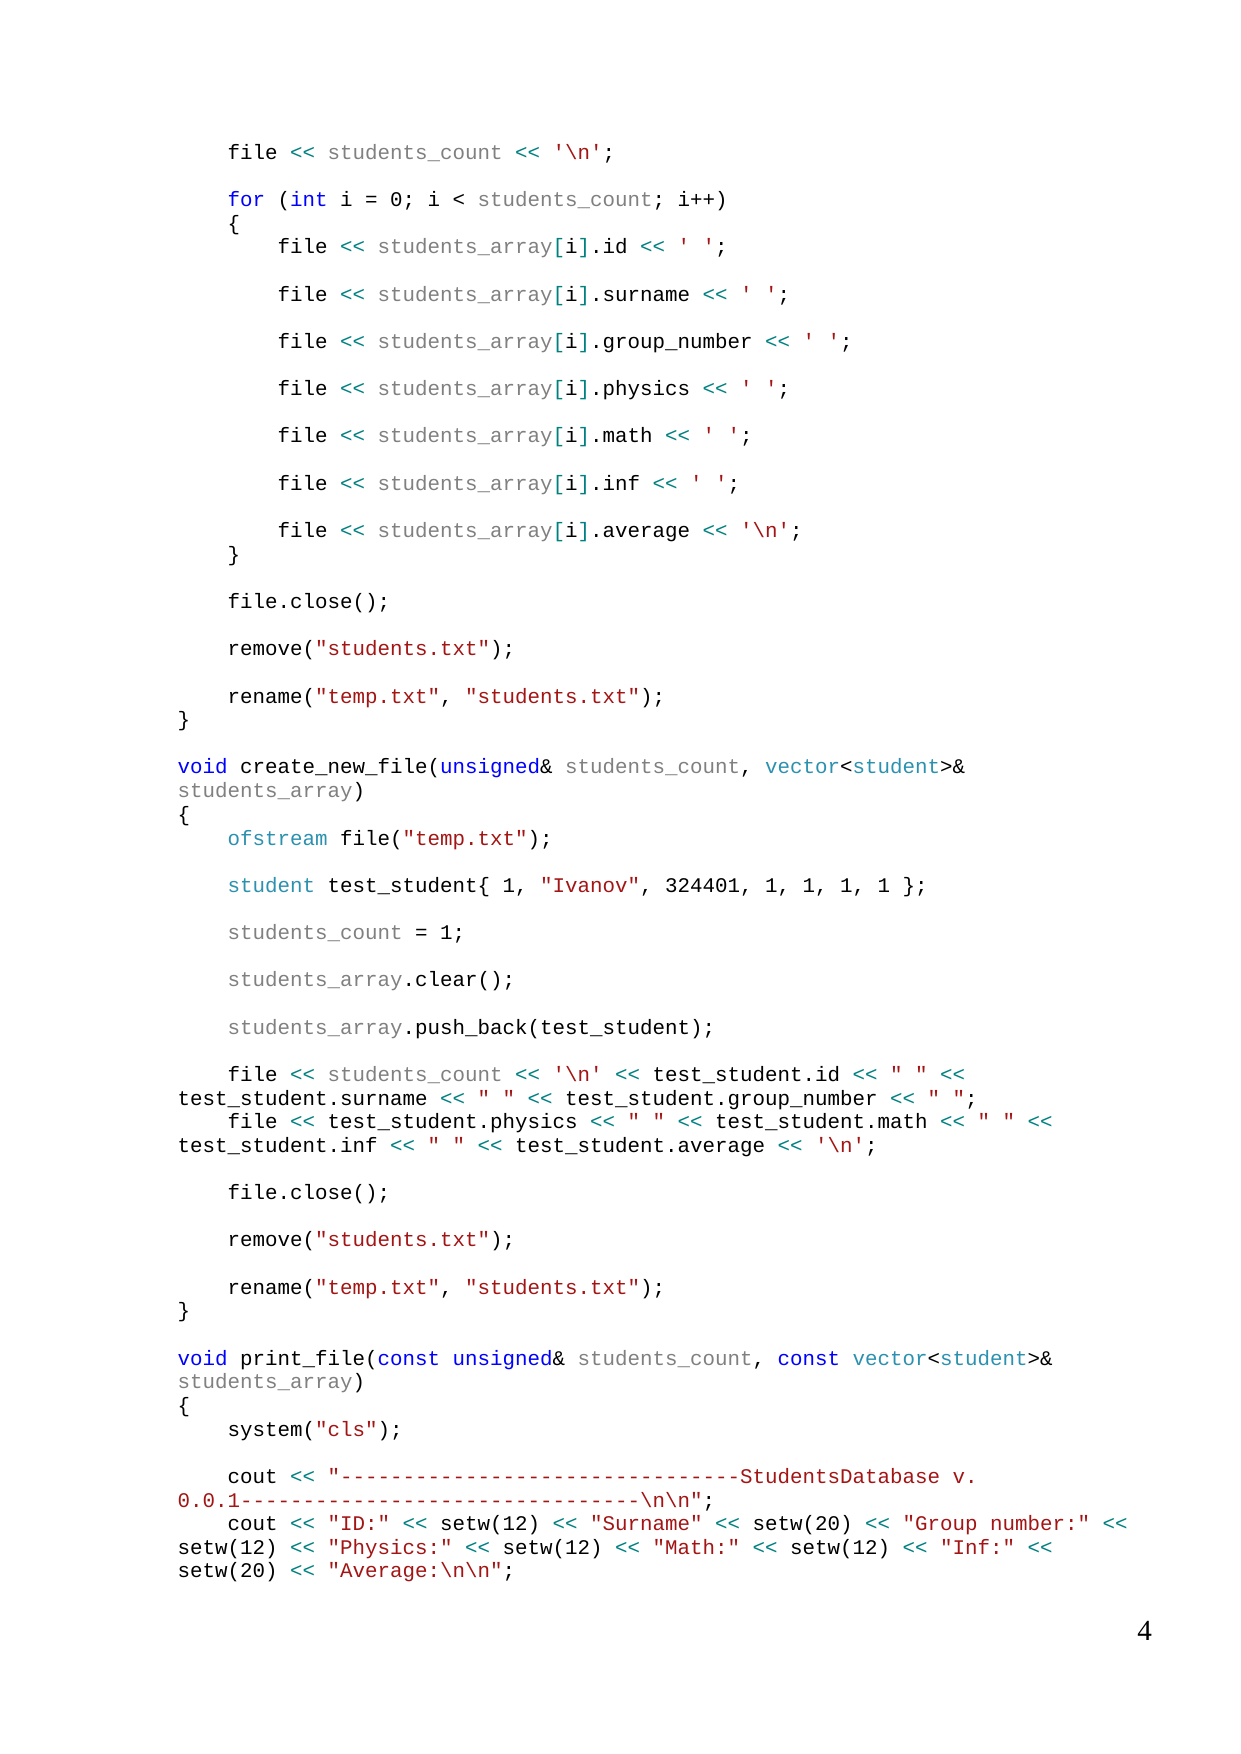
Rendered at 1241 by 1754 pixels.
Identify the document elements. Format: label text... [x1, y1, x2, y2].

text file << students_array[i].math << ' '; [177, 426, 1152, 449]
text { [177, 1395, 1152, 1419]
text cout << "--------------------------------StudentsDatabase v. 0.0.1--------------------------------\n\n"; [177, 1466, 1152, 1513]
text file.close(); [177, 591, 1152, 615]
text system("cls"); [177, 1419, 1152, 1442]
text file.close(); [177, 1182, 1152, 1206]
text { [177, 213, 1152, 236]
text file << students_array[i].average << '\n'; [177, 520, 1152, 544]
text file << students_array[i].group_number << ' '; [177, 331, 1152, 354]
text students_array.push_back(test_student); [177, 1017, 1152, 1040]
text remove("students.txt"); [177, 1229, 1152, 1253]
text } [177, 1300, 1152, 1324]
text rename("temp.txt", "students.txt"); [177, 1277, 1152, 1300]
text rename("temp.txt", "students.txt"); [177, 686, 1152, 709]
text cout << "ID:" << setw(12) << "Surname" << setw(20) << "Group number:" << setw(12) << "Physics:" << setw(12) << "Math:" << setw(12) << "Inf:" << setw(20) << "Average:\n\n"; [177, 1513, 1152, 1584]
text } [177, 544, 1152, 567]
text remove("students.txt"); [177, 638, 1152, 662]
text student test_student{ 1, "Ivanov", 324401, 1, 1, 1, 1 }; [177, 875, 1152, 898]
text file << test_student.physics << " " << test_student.math << " " << test_student.inf << " " << test_student.average << '\n'; [177, 1111, 1152, 1158]
text file << students_count << '\n' << test_student.id << " " << test_student.surname << " " << test_student.group_number << " "; [177, 1064, 1152, 1111]
text file << students_array[i].physics << ' '; [177, 378, 1152, 402]
text void print_file(const unsigned& students_count, const vector<student>& students_array) [177, 1348, 1152, 1395]
text students_array.clear(); [177, 969, 1152, 993]
text file << students_count << '\n'; [177, 142, 1152, 165]
text ofstream file("temp.txt"); [177, 827, 1152, 851]
text file << students_array[i].id << ' '; [177, 236, 1152, 260]
text file << students_array[i].inf << ' '; [177, 473, 1152, 496]
text file << students_array[i].surname << ' '; [177, 284, 1152, 307]
text } [177, 709, 1152, 733]
text { [177, 804, 1152, 827]
text for (int i = 0; i < students_count; i++) [177, 189, 1152, 213]
text students_count = 1; [177, 922, 1152, 946]
text void create_new_file(unsigned& students_count, vector<student>& students_array) [177, 757, 1152, 804]
